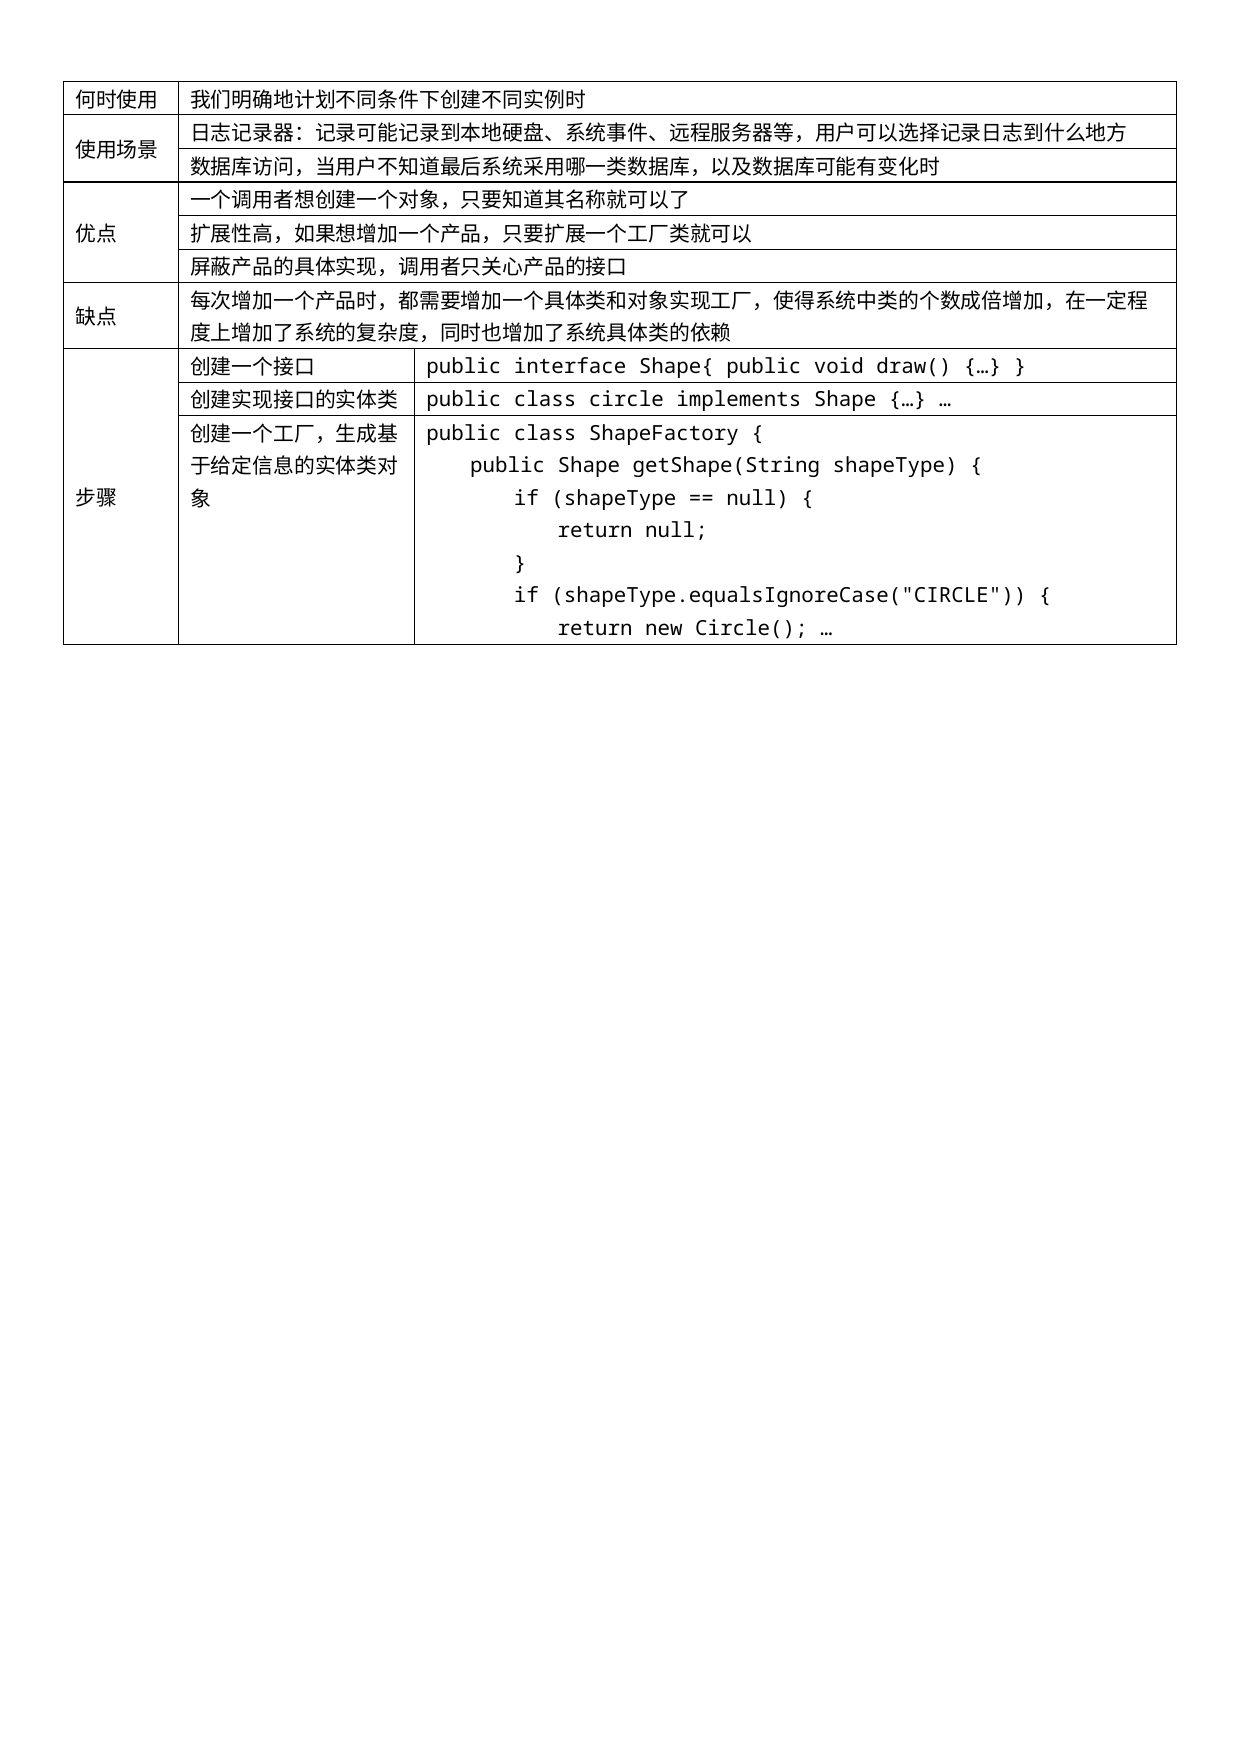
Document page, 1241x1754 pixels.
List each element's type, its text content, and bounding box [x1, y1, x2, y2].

table_cell 每次增加一个产品时，都需要增加一个具体类和对象实现工厂，使得系统中类的个数成倍增加，在一定程度上增加了系统的复杂度，同时也增加了系统具体类的依赖 [179, 283, 1176, 348]
table_cell 创建一个工厂，生成基于给定信息的实体类对象 [179, 416, 414, 644]
table_cell 日志记录器：记录可能记录到本地硬盘、系统事件、远程服务器等，用户可以选择记录日志到什么地方 [179, 115, 1176, 148]
table_cell 我们明确地计划不同条件下创建不同实例时 [179, 82, 1176, 114]
table_cell 一个调用者想创建一个对象，只要知道其名称就可以了 [179, 183, 1176, 215]
table_cell public class ShapeFactory { public Shape getShape(String shapeType) { if (shapeType == null) { return null; } if (shapeType.equalsIgnoreCase("CIRCLE")) { return new Circle(); … [415, 416, 1176, 644]
table_cell 优点 [64, 183, 178, 282]
table_cell public interface Shape{ public void draw() {…} } [415, 349, 1176, 382]
table_cell 缺点 [64, 283, 178, 348]
table_cell 扩展性高，如果想增加一个产品，只要扩展一个工厂类就可以 [179, 216, 1176, 248]
table_cell 步骤 [64, 349, 178, 644]
table_cell 何时使用 [64, 82, 178, 114]
table_cell public class circle implements Shape {…} … [415, 383, 1176, 415]
table_cell 数据库访问，当用户不知道最后系统采用哪一类数据库，以及数据库可能有变化时 [179, 149, 1176, 181]
table_cell 创建一个接口 [179, 349, 414, 382]
table_cell 使用场景 [64, 115, 178, 181]
table_cell 屏蔽产品的具体实现，调用者只关心产品的接口 [179, 250, 1176, 282]
table_cell 创建实现接口的实体类 [179, 383, 414, 415]
